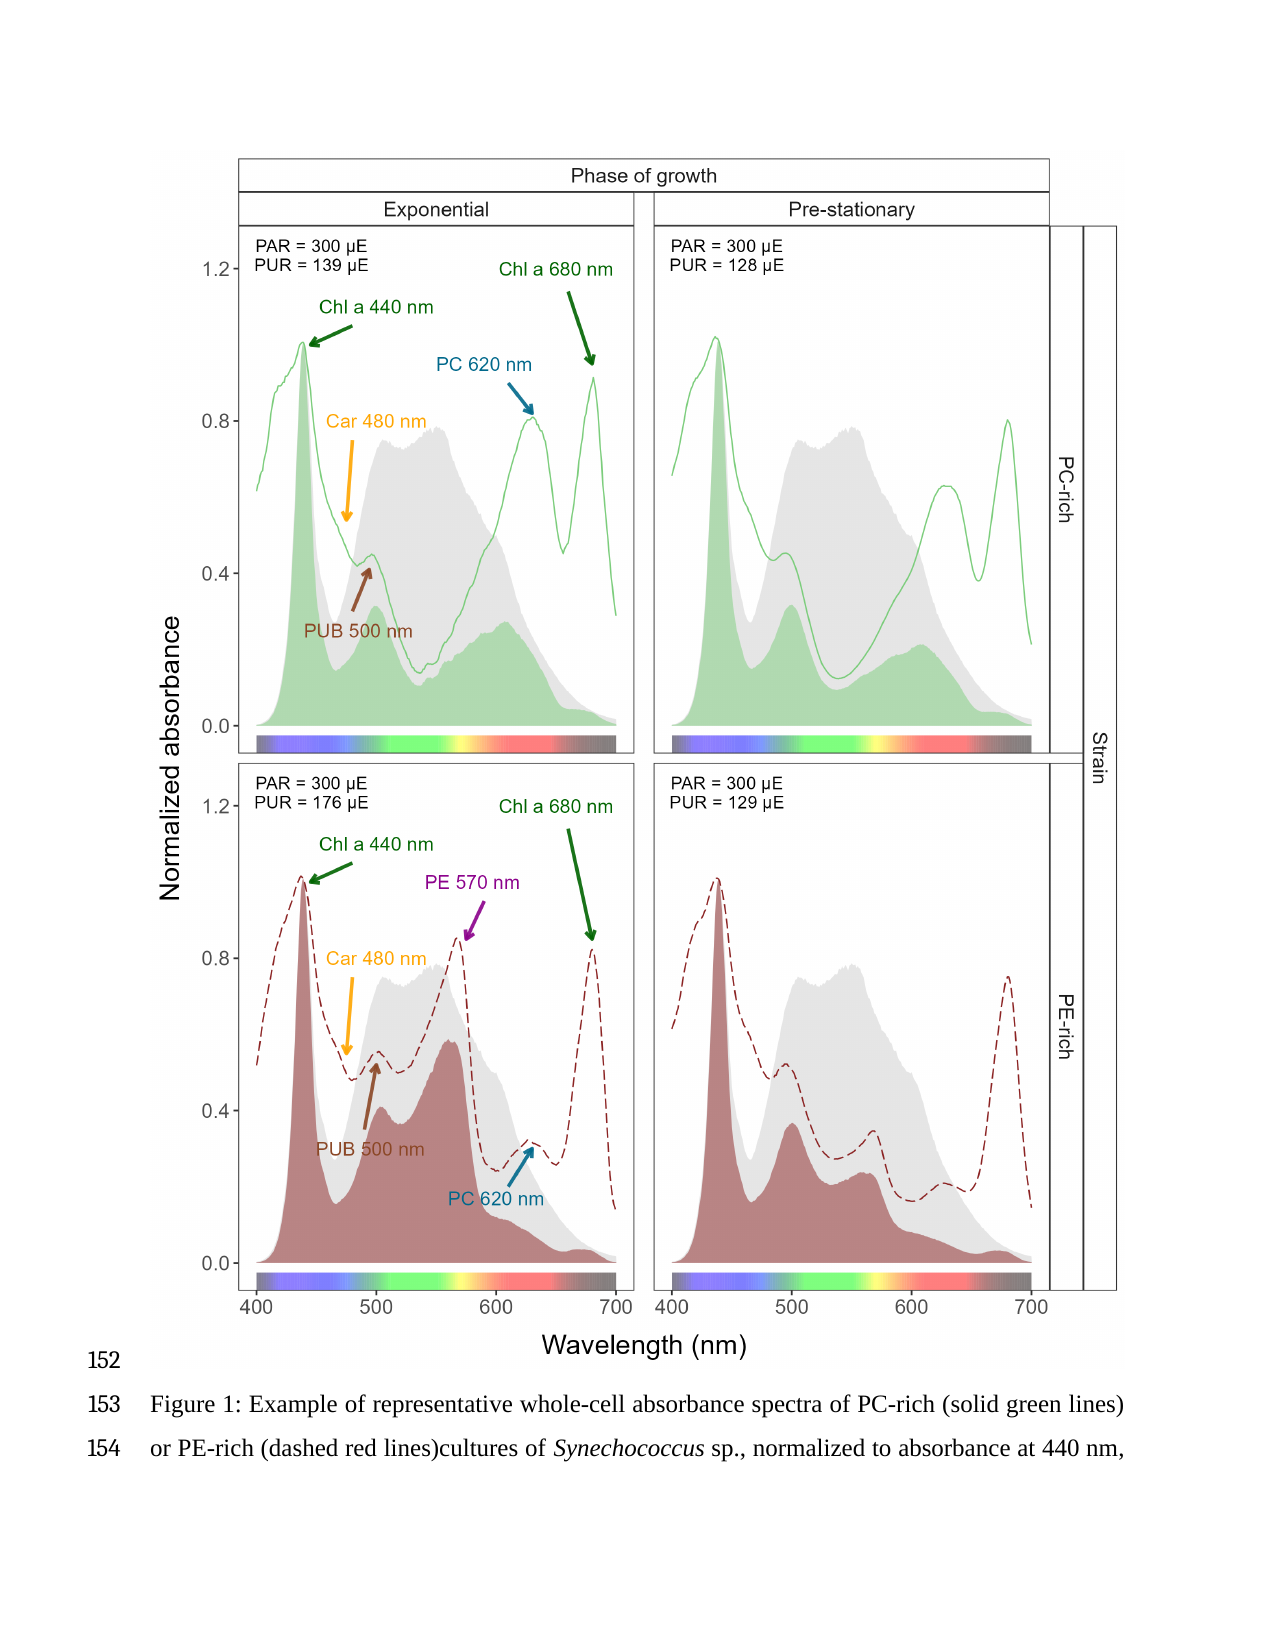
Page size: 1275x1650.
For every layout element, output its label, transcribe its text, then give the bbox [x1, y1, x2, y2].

picture [150, 150, 1125, 1369]
